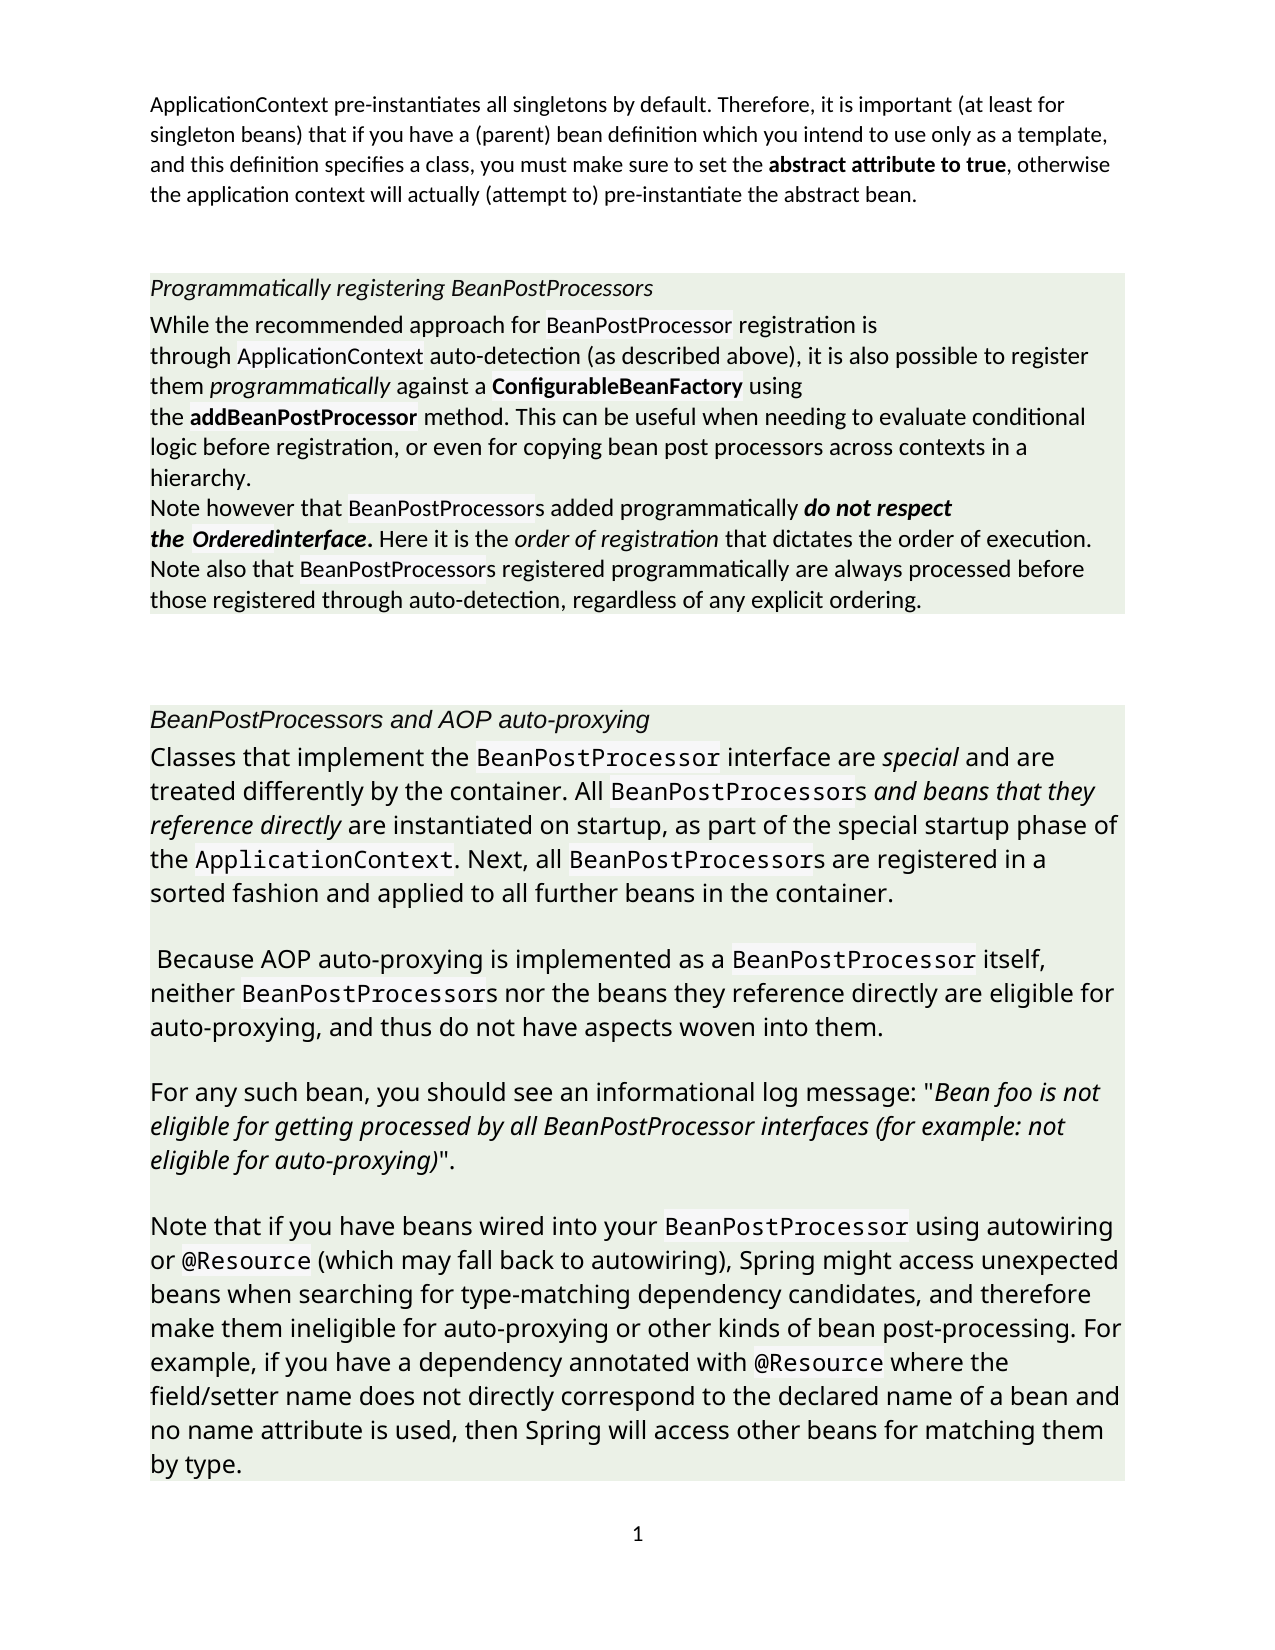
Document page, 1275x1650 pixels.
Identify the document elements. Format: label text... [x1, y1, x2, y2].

text ApplicationContext pre-instantiates all singletons by default. Therefore, it is important (at least for singleton beans) that if you have a (parent) bean definition which you intend to use only as a template, and this definition specifies a class, you must make sure to set the abstract attribute to true, otherwise the application context will actually (attempt to) pre-instantiate the abstract bean. [150, 90, 1125, 209]
text For any such bean, you should see an informational log message: "Bean foo is not eligible for getting processed by all BeanPostProcessor interfaces (for example: not eligible for auto-proxying)". [150, 1075, 1125, 1177]
text Programmatically registering BeanPostProcessors [150, 273, 1125, 303]
text BeanPostProcessors and AOP auto-proxying [150, 705, 1125, 733]
text While the recommended approach for BeanPostProcessor registration is through ApplicationContext auto-detection (as described above), it is also possible to register them programmatically against a ConfigurableBeanFactory using the addBeanPostProcessor method. This can be useful when needing to evaluate conditional logic before registration, or even for copying bean post processors across contexts in a hierarchy. [150, 309, 1125, 492]
text Note that if you have beans wired into your BeanPostProcessor using autowiring or @Resource (which may fall back to autowiring), Spring might access unexpected beans when searching for type-matching dependency candidates, and therefore make them ineligible for auto-proxying or other kinds of bean post-processing. For example, if you have a dependency annotated with @Resource where the field/setter name does not directly correspond to the declared name of a bean and no name attribute is used, then Spring will access other beans for matching them by type. [150, 1208, 1125, 1481]
text Classes that implement the BeanPostProcessor interface are special and are treated differently by the container. All BeanPostProcessors and beans that they reference directly are instantiated on startup, as part of the special startup phase of the ApplicationContext. Next, all BeanPostProcessors are registered in a sorted fashion and applied to all further beans in the container. [150, 740, 1125, 910]
text Because AOP auto-proxying is implemented as a BeanPostProcessor itself, neither BeanPostProcessors nor the beans they reference directly are eligible for auto-proxying, and thus do not have aspects woven into them. [150, 941, 1125, 1043]
text Note however that BeanPostProcessors added programmatically do not respect the Orderedinterface. Here it is the order of registration that dictates the order of execution. Note also that BeanPostProcessors registered programmatically are always processed before those registered through auto-detection, regardless of any explicit ordering. [150, 492, 1125, 614]
